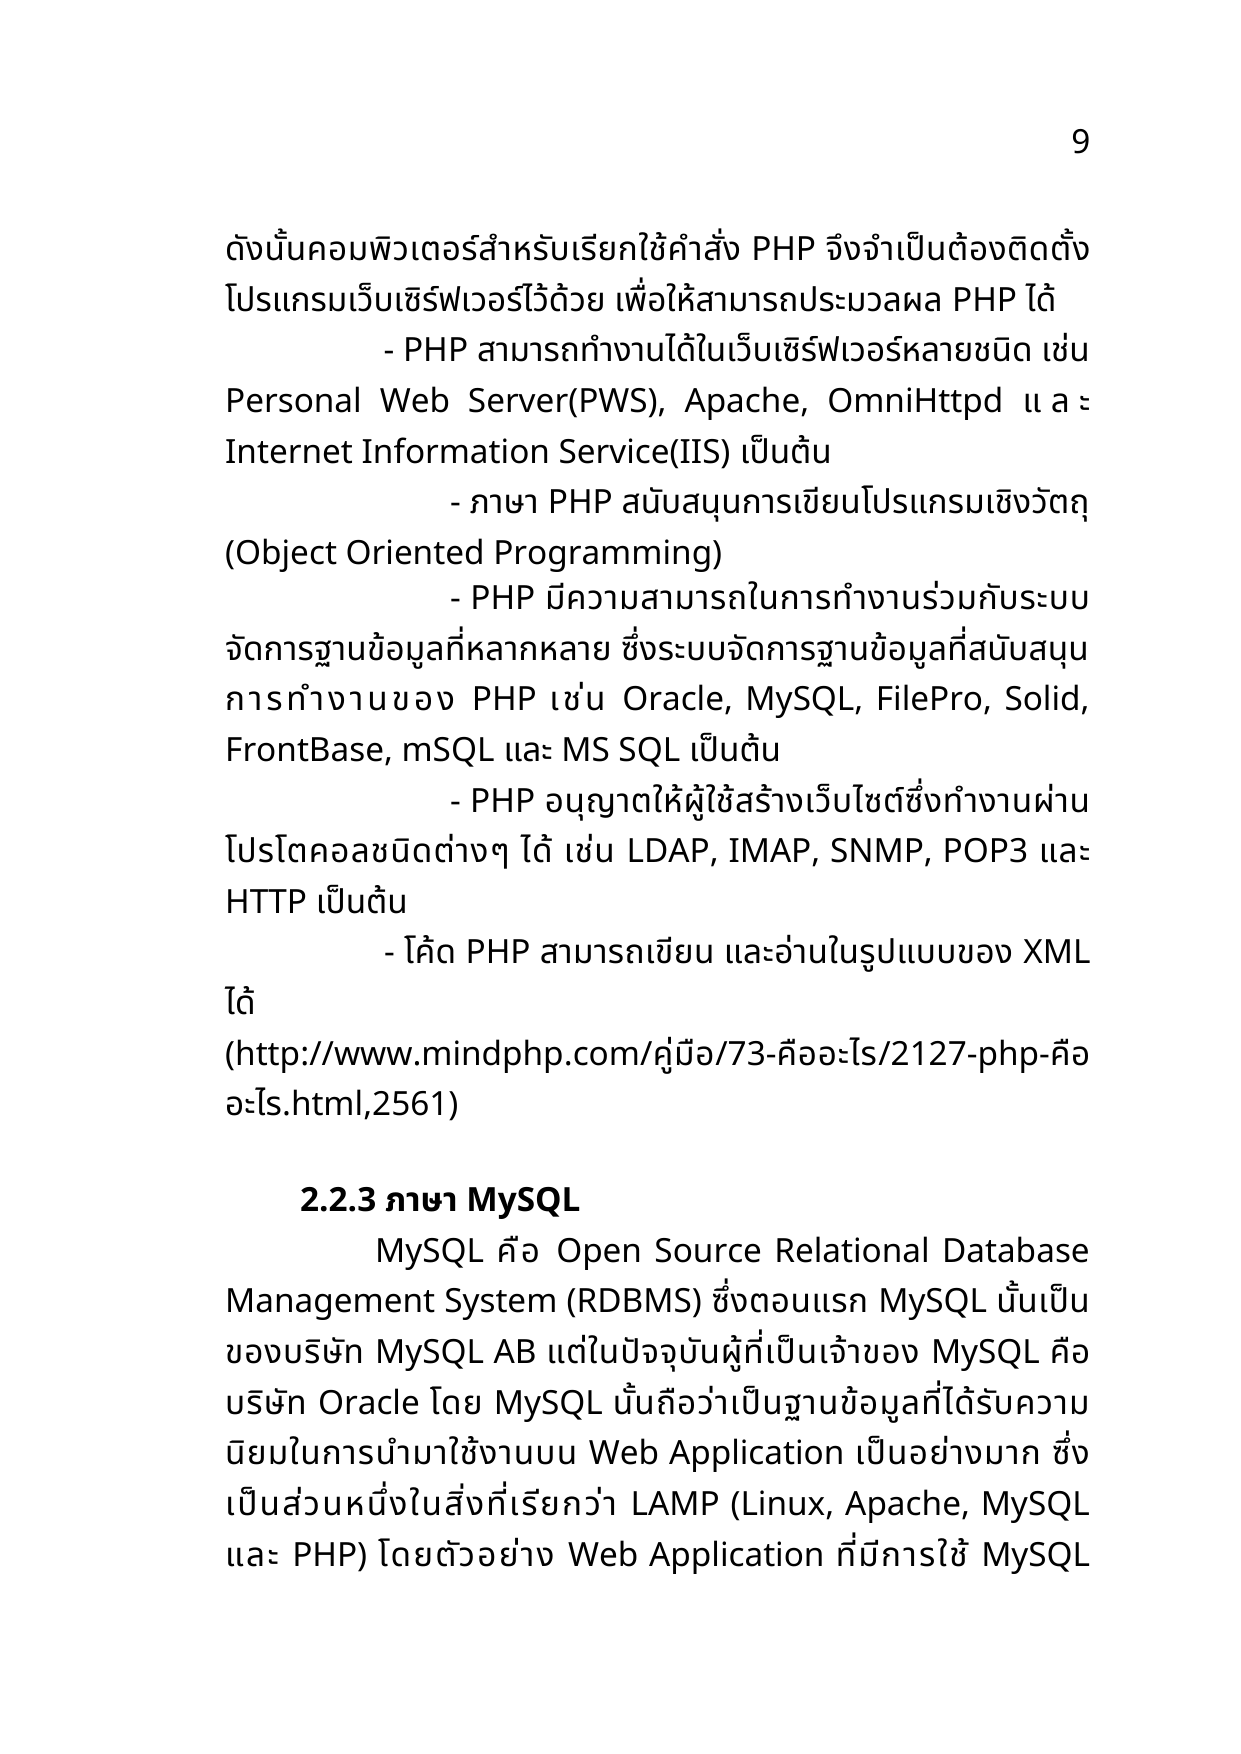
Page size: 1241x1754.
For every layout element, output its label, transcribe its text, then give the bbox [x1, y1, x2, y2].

text (http://www.mindphp.com/คู่มือ/73-คืออะไร/2127-php-คืออะไร.html,2561) [225, 1029, 1090, 1131]
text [225, 1227, 1090, 1581]
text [225, 225, 1090, 326]
text - PHP สามารถทำงานได้ในเว็บเซิร์ฟเวอร์หลายชนิด เช่น Personal Web Server(PWS), Apache, OmniHttpd และ Internet Information Service(IIS) เป็นต้น [225, 326, 1090, 478]
text - โค้ด PHP สามารถเขียน และอ่านในรูปแบบของ XML ได้ [225, 928, 1090, 1029]
text - ภาษา PHP สนับสนุนการเขียนโปรแกรมเชิงวัตถุ (Object Oriented Programming) [225, 478, 1090, 574]
subtitle 2.2.3 ภาษา MySQL [466, 1176, 1090, 1227]
text - PHP อนุญาตให้ผู้ใช้สร้างเว็บไซต์ซึ่งทำงานผ่านโปรโตคอลชนิดต่างๆ ได้ เช่น LDAP, IMAP, SNMP, POP3 และ HTTP เป็นต้น [225, 776, 1090, 928]
text - PHP มีความสามารถในการทำงานร่วมกับระบบจัดการฐานข้อมูลที่หลากหลาย ซึ่งระบบจัดการฐานข้อมูลที่สนับสนุนการทำงานของ PHP เช่น Oracle, MySQL, FilePro, Solid, FrontBase, mSQL และ MS SQL เป็นต้น [225, 574, 1090, 776]
subtitle 2.2.3 ภาษา MySQL [225, 1176, 385, 1227]
